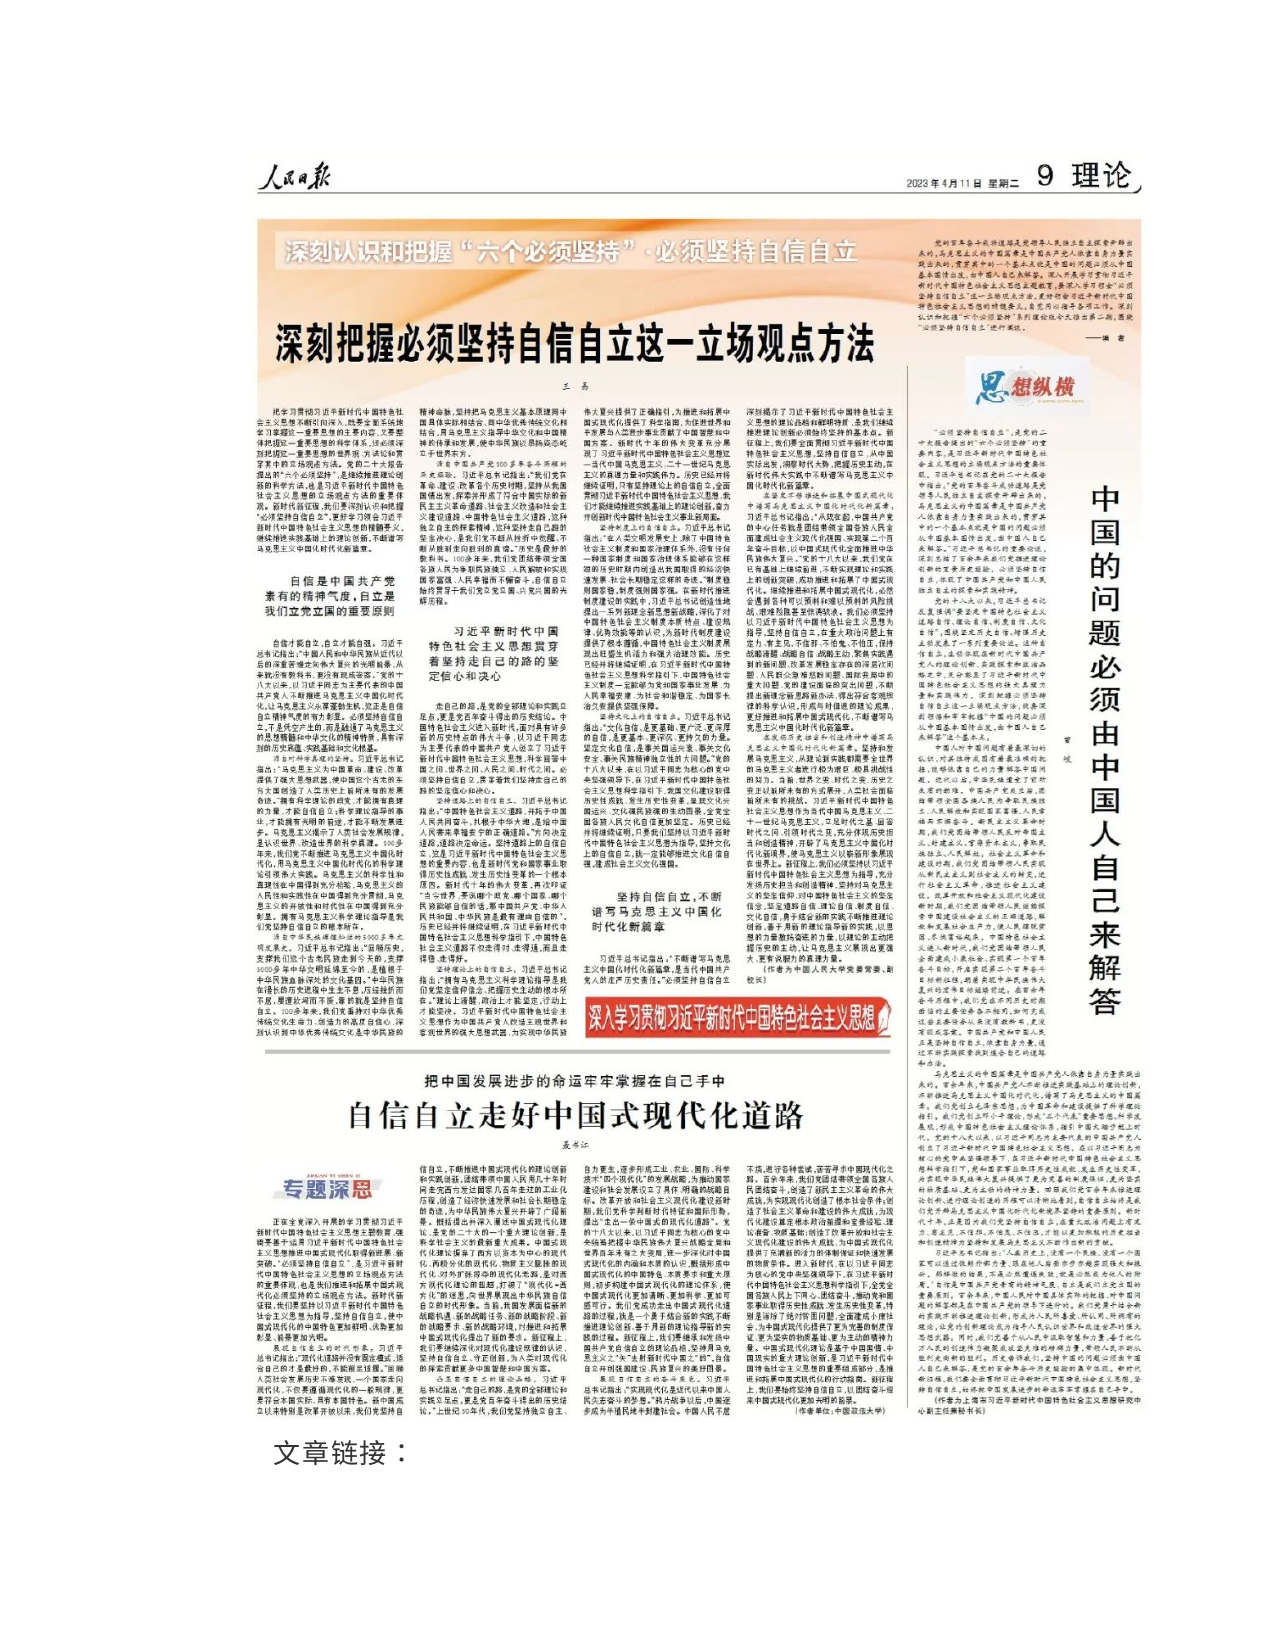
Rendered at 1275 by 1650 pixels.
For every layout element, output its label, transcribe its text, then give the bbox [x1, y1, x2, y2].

picture [248, 150, 1149, 1422]
text 文章链接： [230, 1434, 1045, 1471]
